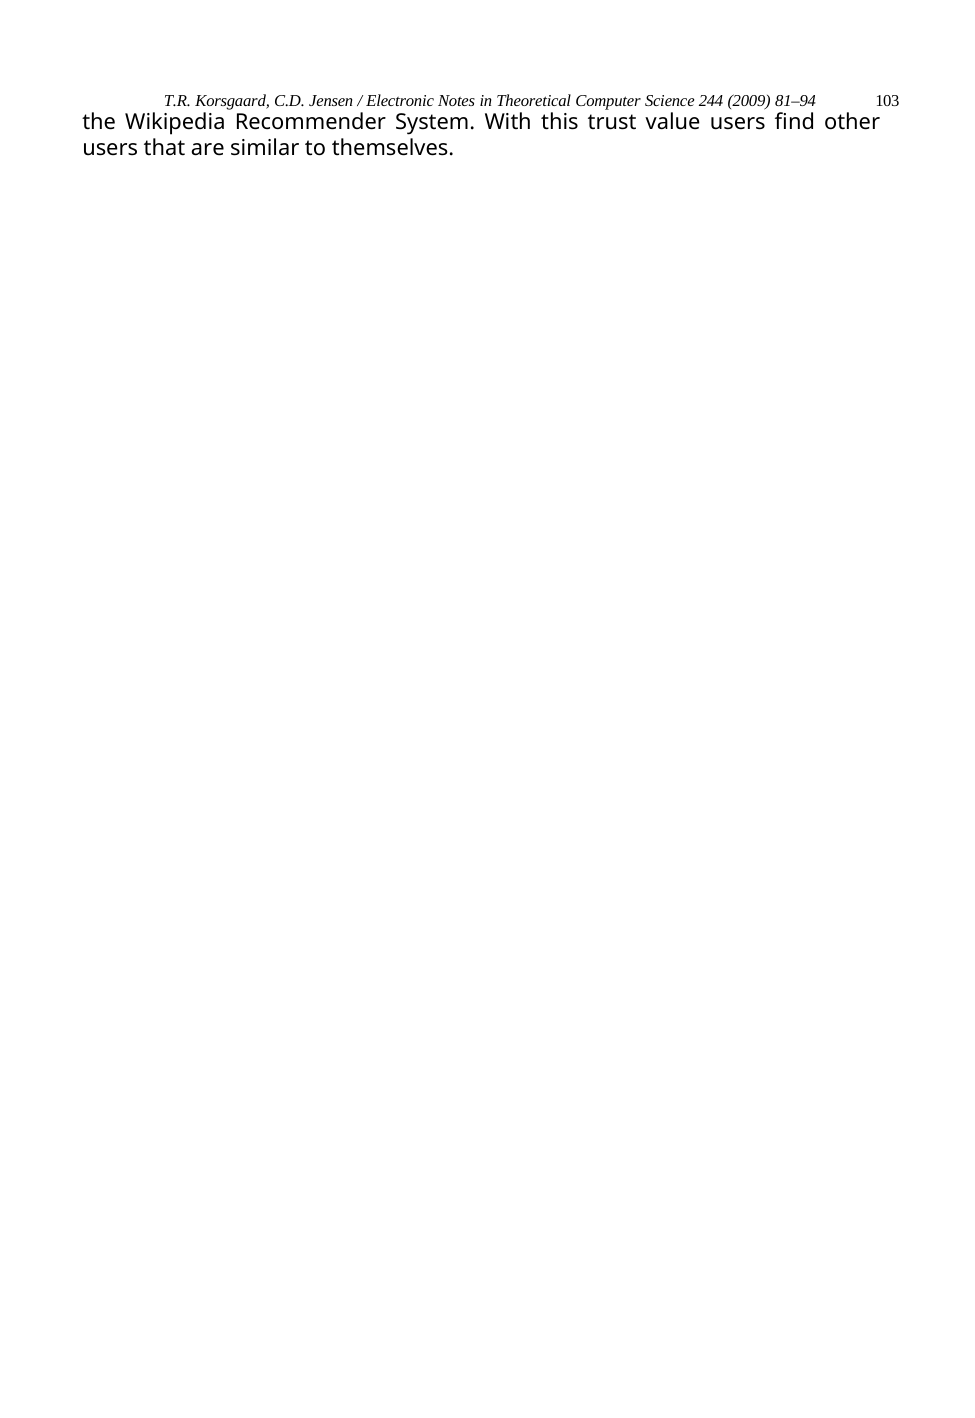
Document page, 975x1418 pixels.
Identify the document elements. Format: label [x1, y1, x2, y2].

text [82, 108, 882, 162]
